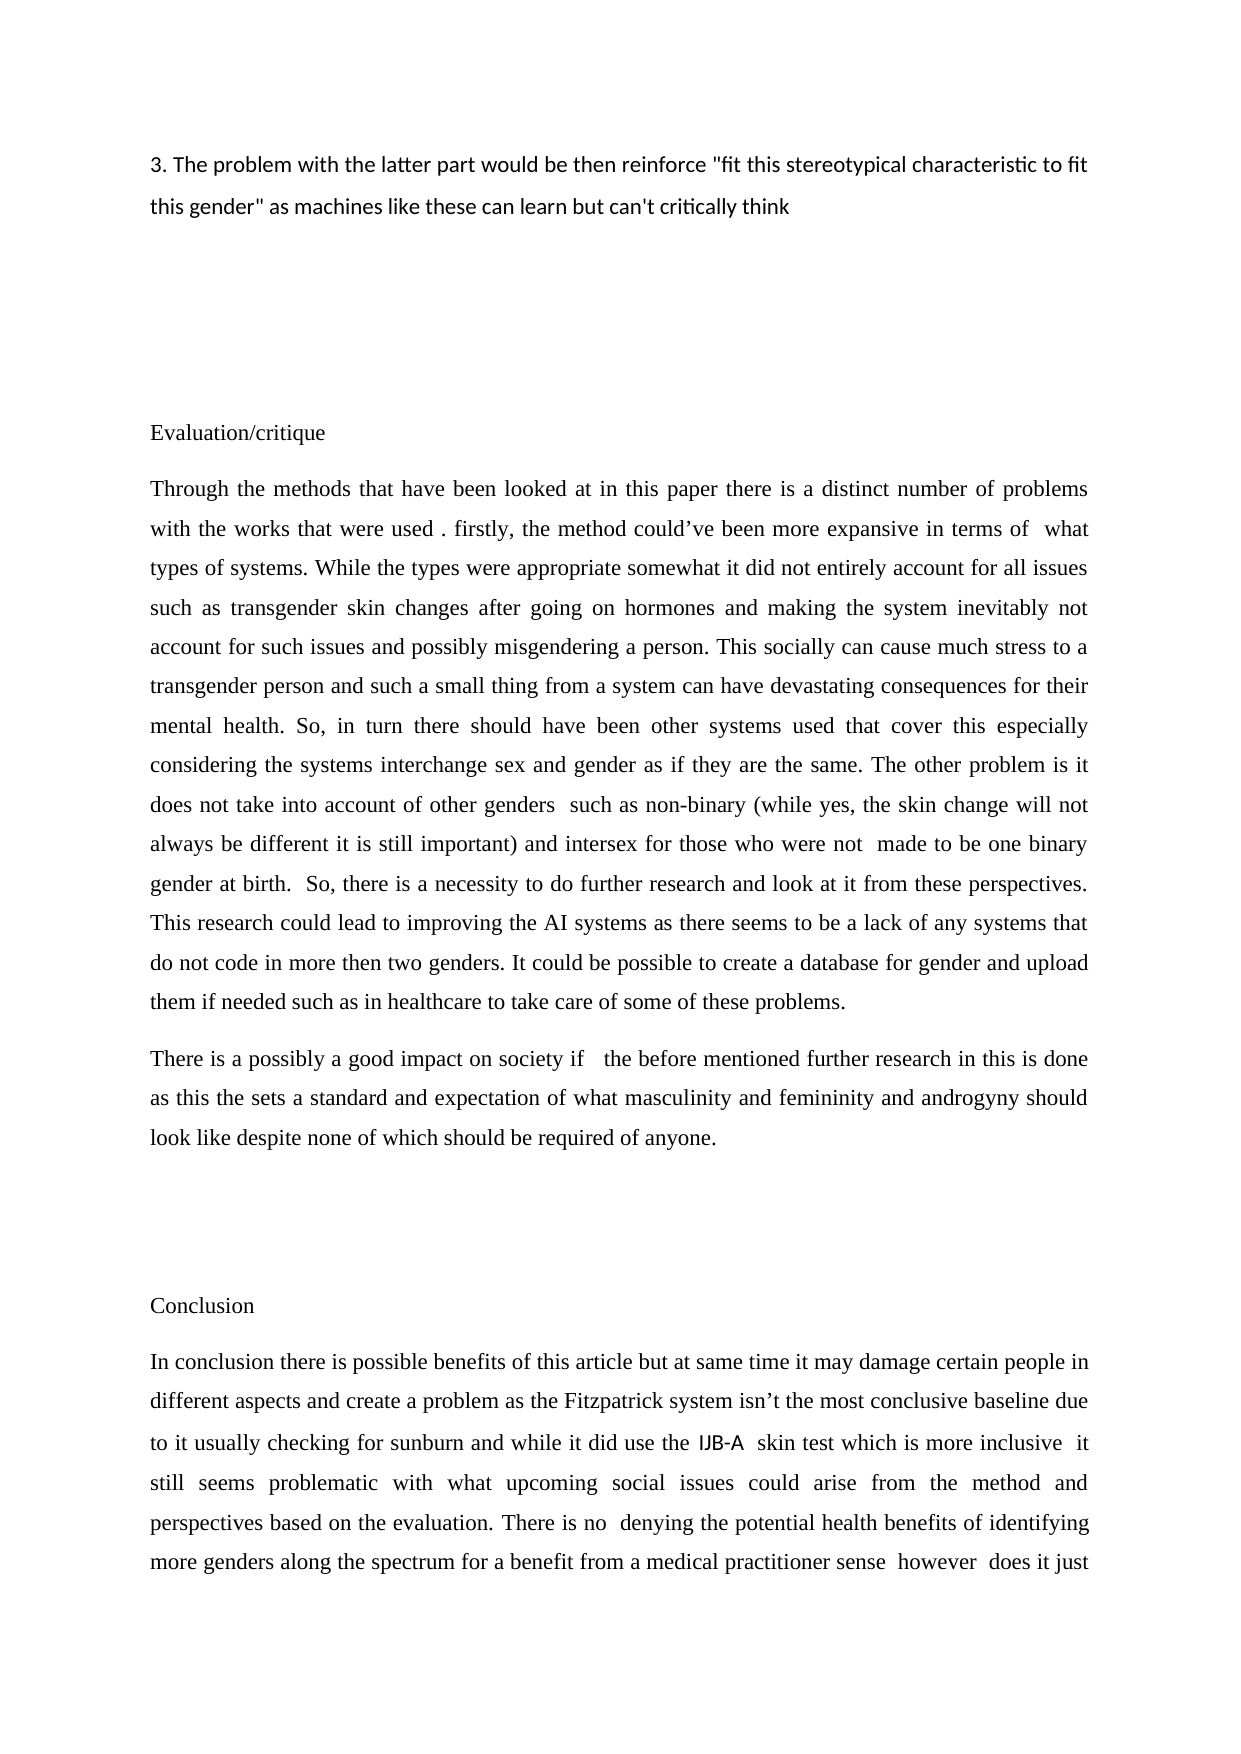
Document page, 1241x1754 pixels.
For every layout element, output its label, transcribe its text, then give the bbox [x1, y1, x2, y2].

text Evaluation/critique [150, 419, 1090, 445]
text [150, 1348, 1090, 1574]
text Conclusion [150, 1292, 1090, 1318]
text Through the methods that have been looked at in this paper there is a distinct number of problems with the works that were used . firstly, the method could’ve been more expansive in terms of what types of systems. While the types were appropriate somewhat it did not entirely account for all issues such as transgender skin changes after going on hormones and making the system inevitably not account for such issues and possibly misgendering a person. This socially can cause much stress to a transgender person and such a small thing from a system can have devastating consequences for their mental health. So, in turn there should have been other systems used that cover this especially considering the systems interchange sex and gender as if they are the same. The other problem is it does not take into account of other genders such as non-binary (while yes, the skin change will not always be different it is still important) and intersex for those who were not made to be one binary gender at birth. So, there is a necessity to do further research and look at it from these perspectives. This research could lead to improving the AI systems as there seems to be a lack of any systems that do not code in more then two genders. It could be possible to create a database for gender and upload them if needed such as in healthcare to take care of some of these problems. [150, 475, 1090, 1015]
text There is a possibly a good impact on society if the before mentioned further research in this is done as this the sets a standard and expectation of what masculinity and femininity and androgyny should look like despite none of which should be required of anyone. [150, 1044, 1090, 1150]
text 3. The problem with the latter part would be then reinforce "fit this stereotypical characteristic to fit this gender" as machines like these can learn but can't critically think [150, 150, 1090, 220]
